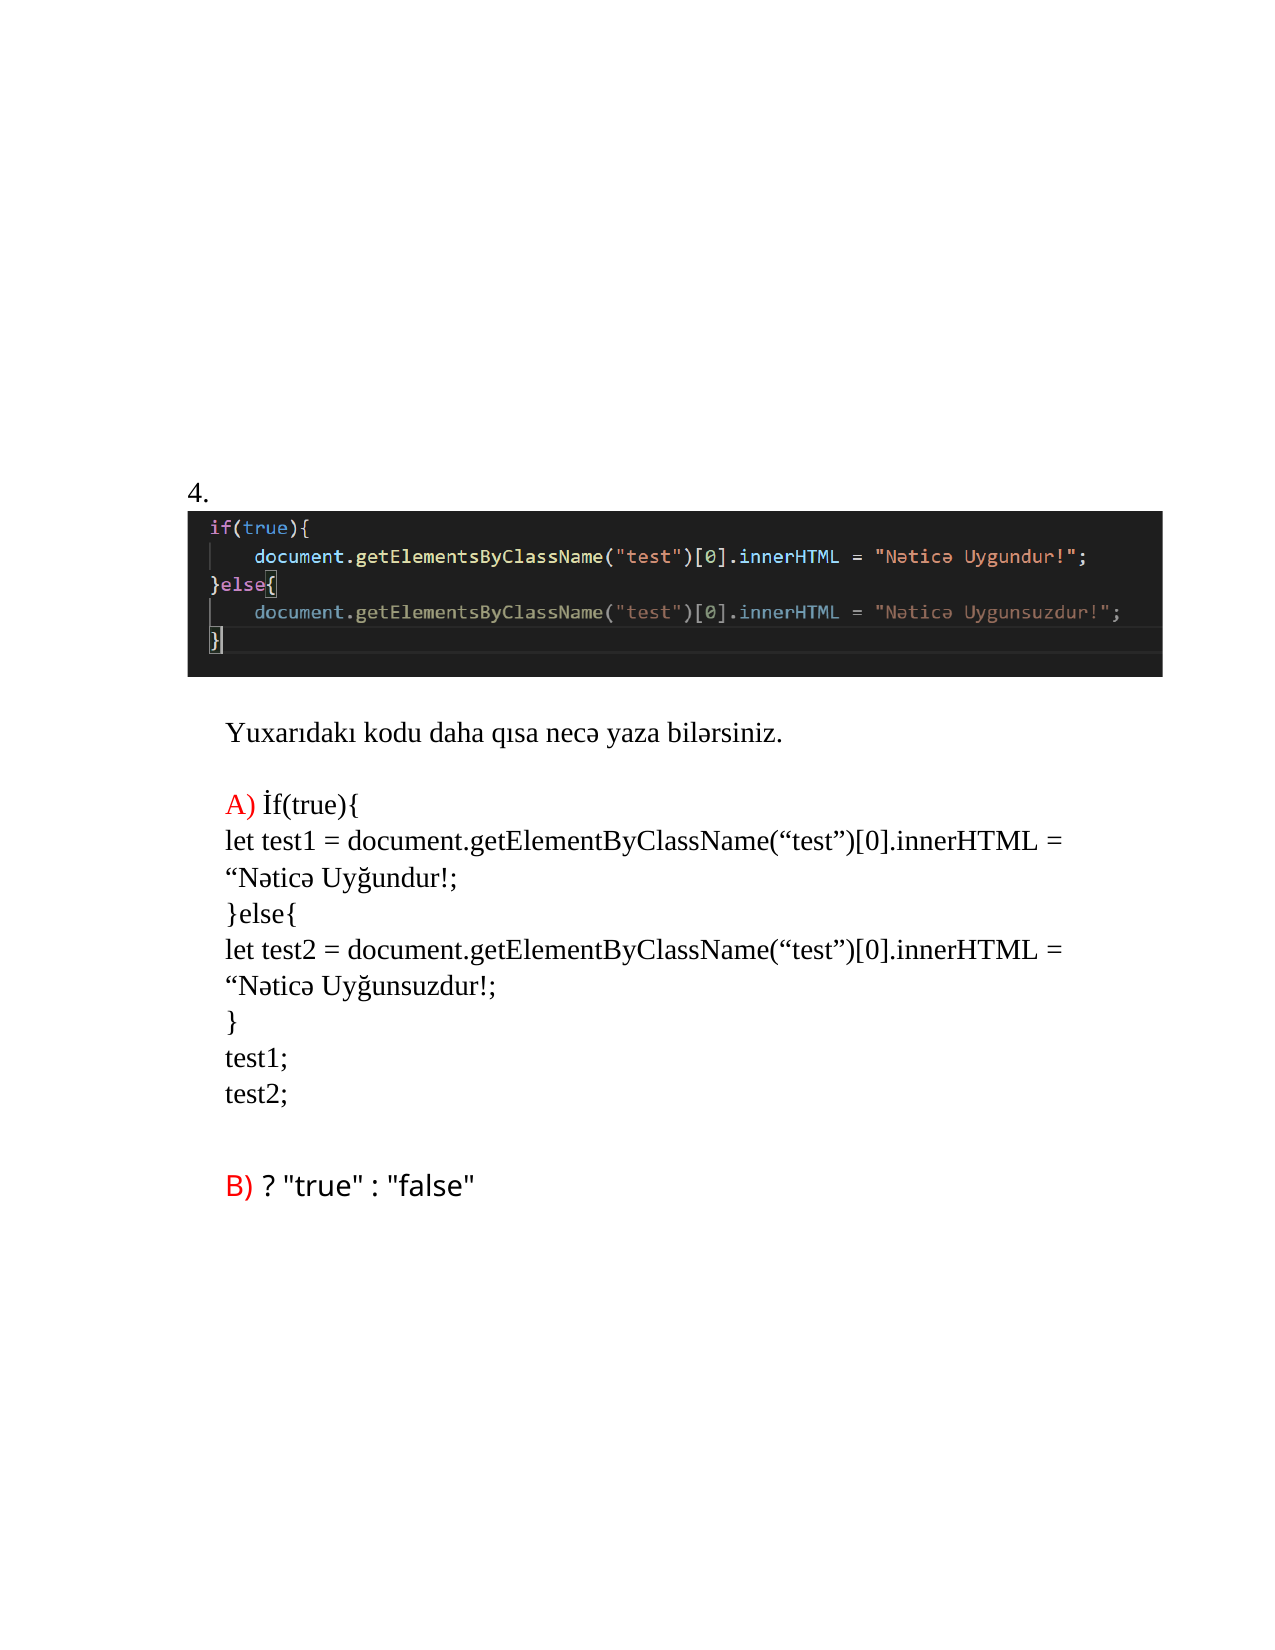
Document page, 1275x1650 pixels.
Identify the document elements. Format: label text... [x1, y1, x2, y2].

list test1; [225, 1040, 1125, 1074]
picture [187, 511, 1163, 677]
list let test1 = document.getElementByClassName(“test”)[0].innerHTML = “Nəticə Uyğundur!; [225, 823, 1125, 893]
list let test2 = document.getElementByClassName(“test”)[0].innerHTML = “Nəticə Uyğunsuzdur!; [225, 932, 1125, 1002]
list }else{ [225, 896, 1125, 929]
list test2; [225, 1077, 1125, 1110]
list ? "true" : "false" [225, 1166, 1125, 1205]
list Yuxarıdakı kodu daha qısa necə yaza bilərsiniz. [225, 715, 1125, 749]
list } [225, 1004, 1125, 1038]
list İf(true){ [225, 787, 1125, 821]
